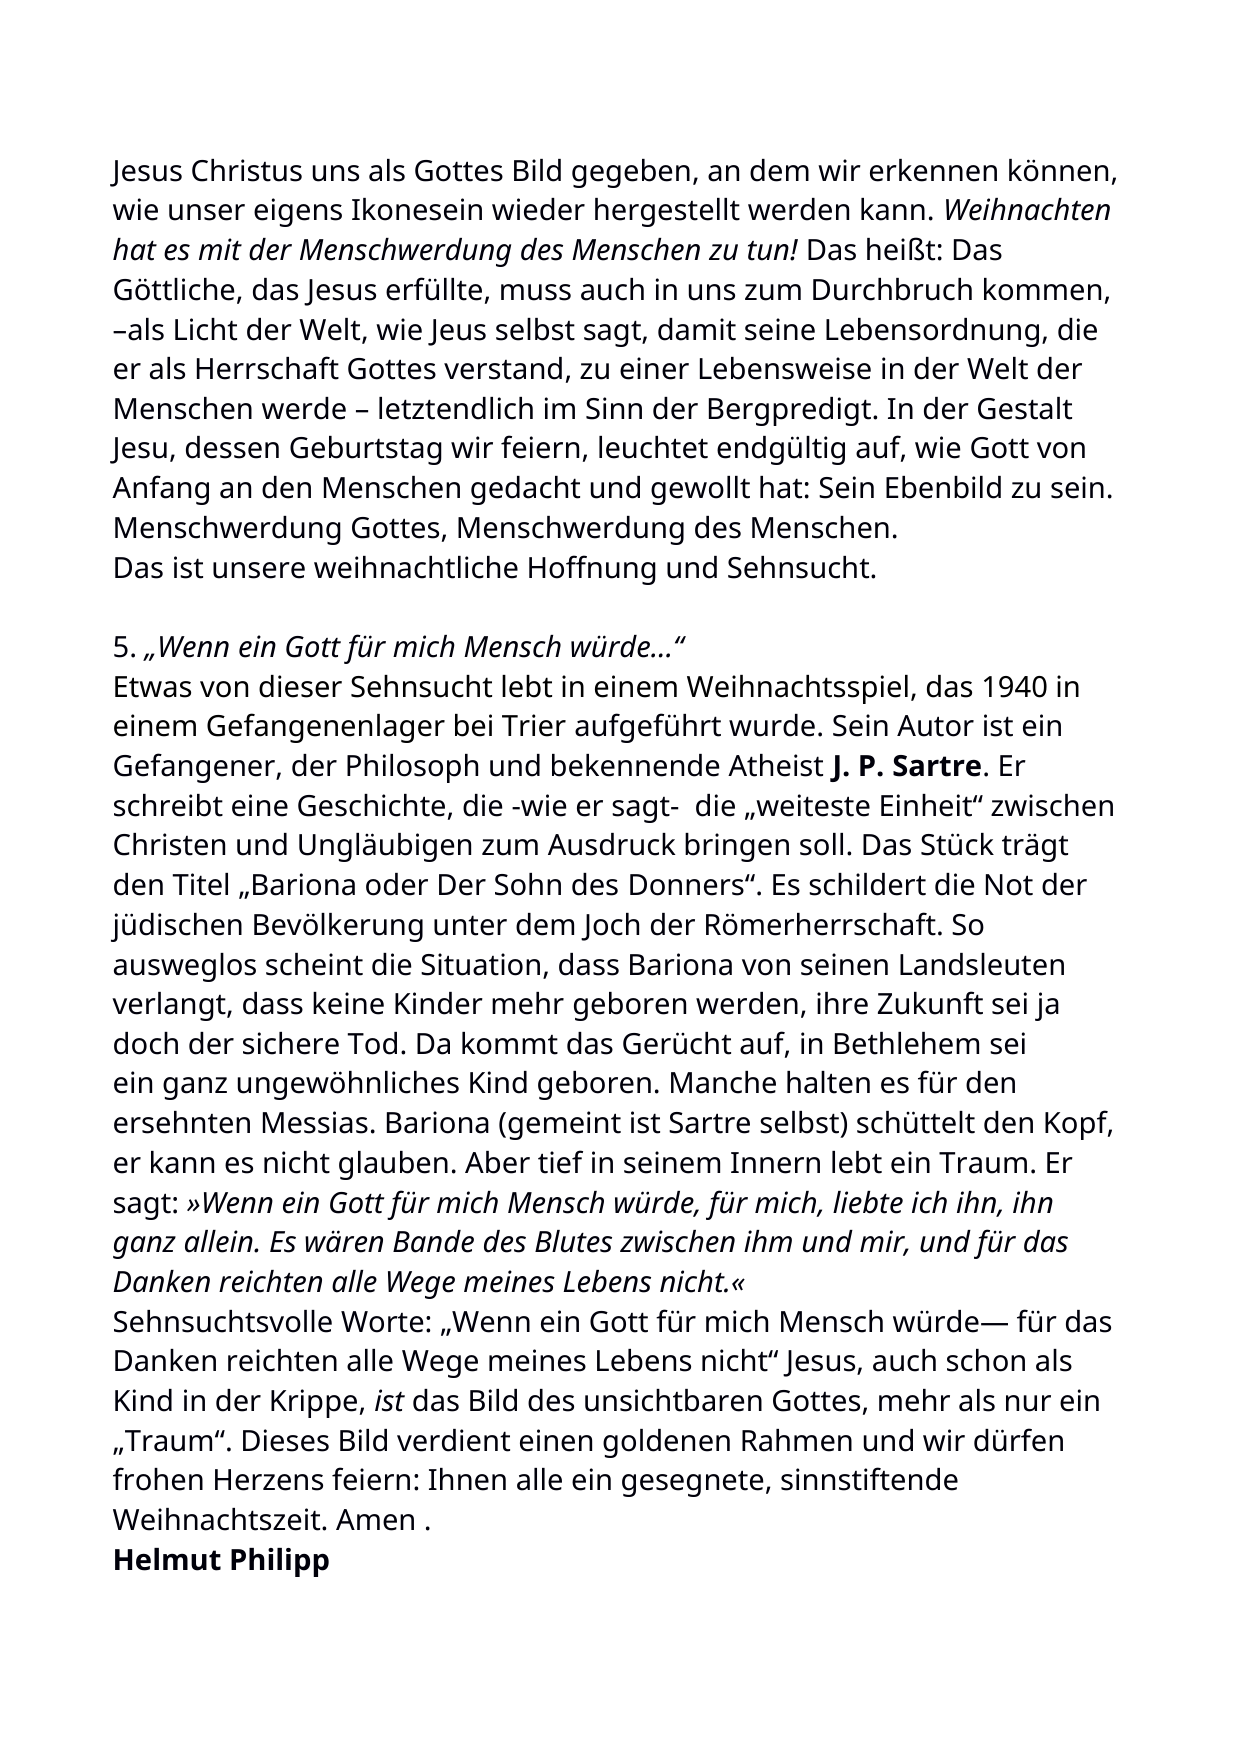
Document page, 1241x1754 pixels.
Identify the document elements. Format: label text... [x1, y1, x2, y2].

text ein ganz ungewöhnliches Kind geboren. Manche halten es für den ersehnten Messias. Bariona (gemeint ist Sartre selbst) schüttelt den Kopf, er kann es nicht glauben. Aber tief in seinem Innern lebt ein Traum. Er sagt: »Wenn ein Gott für mich Mensch würde, für mich, liebte ich ihn, ihn ganz allein. Es wären Bande des Blutes zwischen ihm und mir, und für das Danken reichten alle Wege meines Lebens nicht.« [112, 1063, 1128, 1301]
text 5. „Wenn ein Gott für mich Mensch würde…“ [112, 626, 1128, 666]
text Sehnsuchtsvolle Worte: „Wenn ein Gott für mich Mensch würde— für das Danken reichten alle Wege meines Lebens nicht“ Jesus, auch schon als Kind in der Krippe, ist das Bild des unsichtbaren Gottes, mehr als nur ein „Traum“. Dieses Bild verdient einen goldenen Rahmen und wir dürfen frohen Herzens feiern: Ihnen alle ein gesegnete, sinnstiftende Weihnachtszeit. Amen . [112, 1301, 1128, 1539]
text Das ist unsere weihnachtliche Hoffnung und Sehnsucht. [112, 547, 1128, 587]
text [112, 150, 1128, 547]
text Helmut Philipp [112, 1539, 1128, 1579]
text Etwas von dieser Sehnsucht lebt in einem Weihnachtsspiel, das 1940 in einem Gefangenenlager bei Trier aufgeführt wurde. Sein Autor ist ein Gefangener, der Philosoph und bekennende Atheist J. P. Sartre. Er schreibt eine Geschichte, die -wie er sagt- die „weiteste Einheit“ zwischen Christen und Ungläubigen zum Ausdruck bringen soll. Das Stück trägt den Titel „Bariona oder Der Sohn des Donners“. Es schildert die Not der jüdischen Bevölkerung unter dem Joch der Römerherrschaft. So ausweglos scheint die Situation, dass Bariona von seinen Landsleuten verlangt, dass keine Kinder mehr geboren werden, ihre Zukunft sei ja doch der sichere Tod. Da kommt das Gerücht auf, in Bethlehem sei [112, 666, 1128, 1063]
